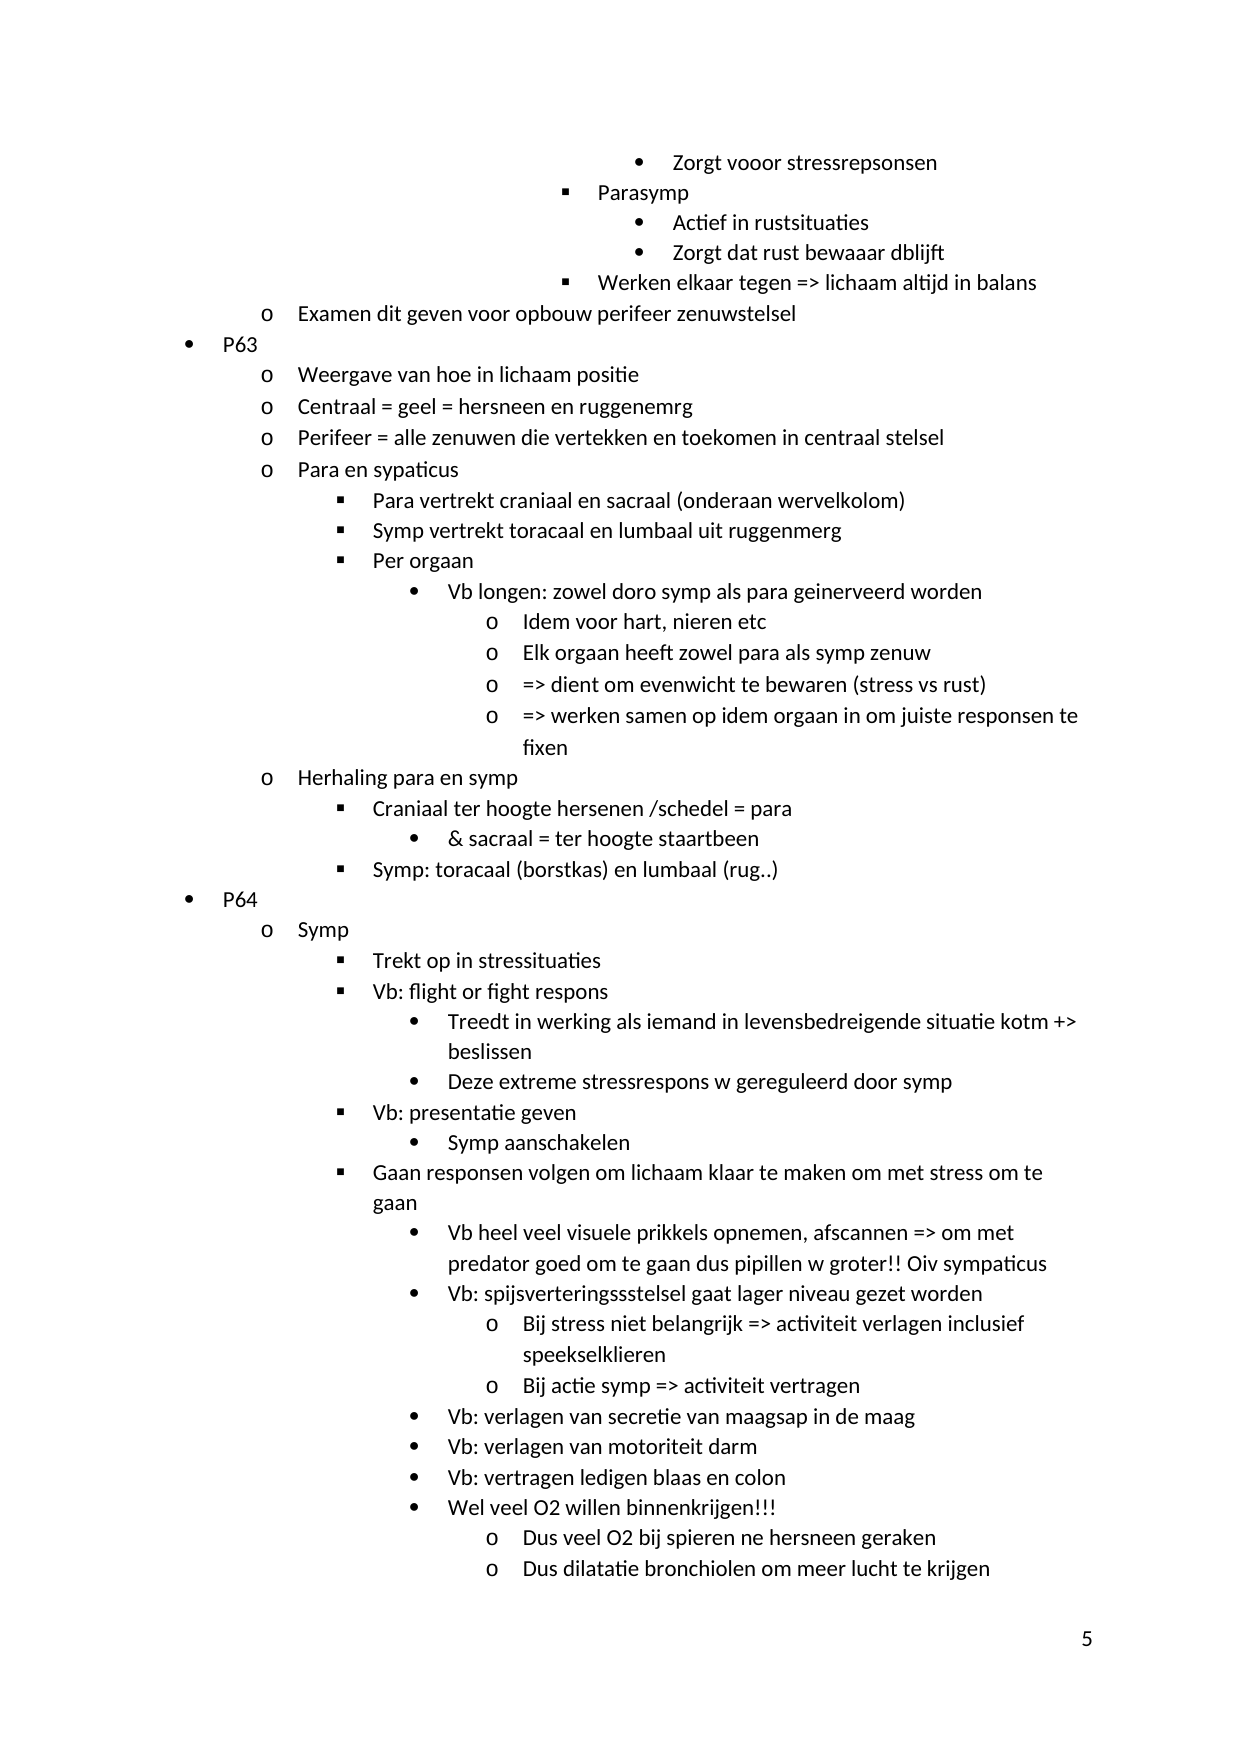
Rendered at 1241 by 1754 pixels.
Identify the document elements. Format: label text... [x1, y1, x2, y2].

list Vb: flight or fight respons [335, 977, 1093, 1005]
list Zorgt vooor stressrepsonsen [635, 148, 1093, 176]
list Vb longen: zowel doro symp als para geinerveerd worden [410, 577, 1093, 605]
list Werken elkaar tegen => lichaam altijd in balans [560, 268, 1093, 296]
list Wel veel O2 willen binnenkrijgen!!! [410, 1493, 1093, 1521]
list Bij stress niet belangrijk => activiteit verlagen inclusief speekselklieren [485, 1309, 1093, 1368]
list P63 [185, 330, 1093, 358]
list Symp [260, 915, 1093, 944]
list Treedt in werking als iemand in levensbedreigende situatie kotm +> beslissen [410, 1007, 1093, 1065]
list Vb: verlagen van motoriteit darm [410, 1432, 1093, 1460]
list Para vertrekt craniaal en sacraal (onderaan wervelkolom) [335, 486, 1093, 514]
list Vb: presentatie geven [335, 1098, 1093, 1126]
list Symp vertrekt toracaal en lumbaal uit ruggenmerg [335, 516, 1093, 544]
list Per orgaan [335, 547, 1093, 574]
list Idem voor hart, nieren etc [485, 607, 1093, 636]
list Craniaal ter hoogte hersenen /schedel = para [335, 794, 1093, 822]
list Elk orgaan heeft zowel para als symp zenuw [485, 638, 1093, 668]
list Weergave van hoe in lichaam positie [260, 360, 1093, 389]
list Herhaling para en symp [260, 763, 1093, 792]
list => werken samen op idem orgaan in om juiste responsen te fixen [485, 701, 1093, 761]
list Dus dilatatie bronchiolen om meer lucht te krijgen [485, 1554, 1093, 1584]
list Trekt op in stressituaties [335, 947, 1093, 975]
list Vb: spijsverteringssstelsel gaat lager niveau gezet worden [410, 1279, 1093, 1307]
list Parasymp [560, 178, 1093, 206]
list P64 [185, 885, 1093, 913]
list Zorgt dat rust bewaaar dblijft [635, 238, 1093, 266]
list Actief in rustsituaties [635, 208, 1093, 236]
list & sacraal = ter hoogte staartbeen [410, 824, 1093, 853]
list Gaan responsen volgen om lichaam klaar te maken om met stress om te gaan [335, 1158, 1093, 1216]
list Para en sypaticus [260, 455, 1093, 484]
list Vb heel veel visuele prikkels opnemen, afscannen => om met predator goed om te gaan dus pipillen w groter!! Oiv sympaticus [410, 1218, 1093, 1277]
list Centraal = geel = hersneen en ruggenemrg [260, 392, 1093, 421]
list Examen dit geven voor opbouw perifeer zenuwstelsel [260, 299, 1093, 328]
list Symp: toracaal (borstkas) en lumbaal (rug..) [335, 855, 1093, 883]
list Perifeer = alle zenuwen die vertekken en toekomen in centraal stelsel [260, 423, 1093, 452]
list Dus veel O2 bij spieren ne hersneen geraken [485, 1523, 1093, 1552]
list Bij actie symp => activiteit vertragen [485, 1371, 1093, 1400]
list Vb: verlagen van secretie van maagsap in de maag [410, 1402, 1093, 1430]
list Symp aanschakelen [410, 1128, 1093, 1156]
list Deze extreme stressrespons w gereguleerd door symp [410, 1067, 1093, 1096]
list Vb: vertragen ledigen blaas en colon [410, 1463, 1093, 1491]
list => dient om evenwicht te bewaren (stress vs rust) [485, 670, 1093, 699]
